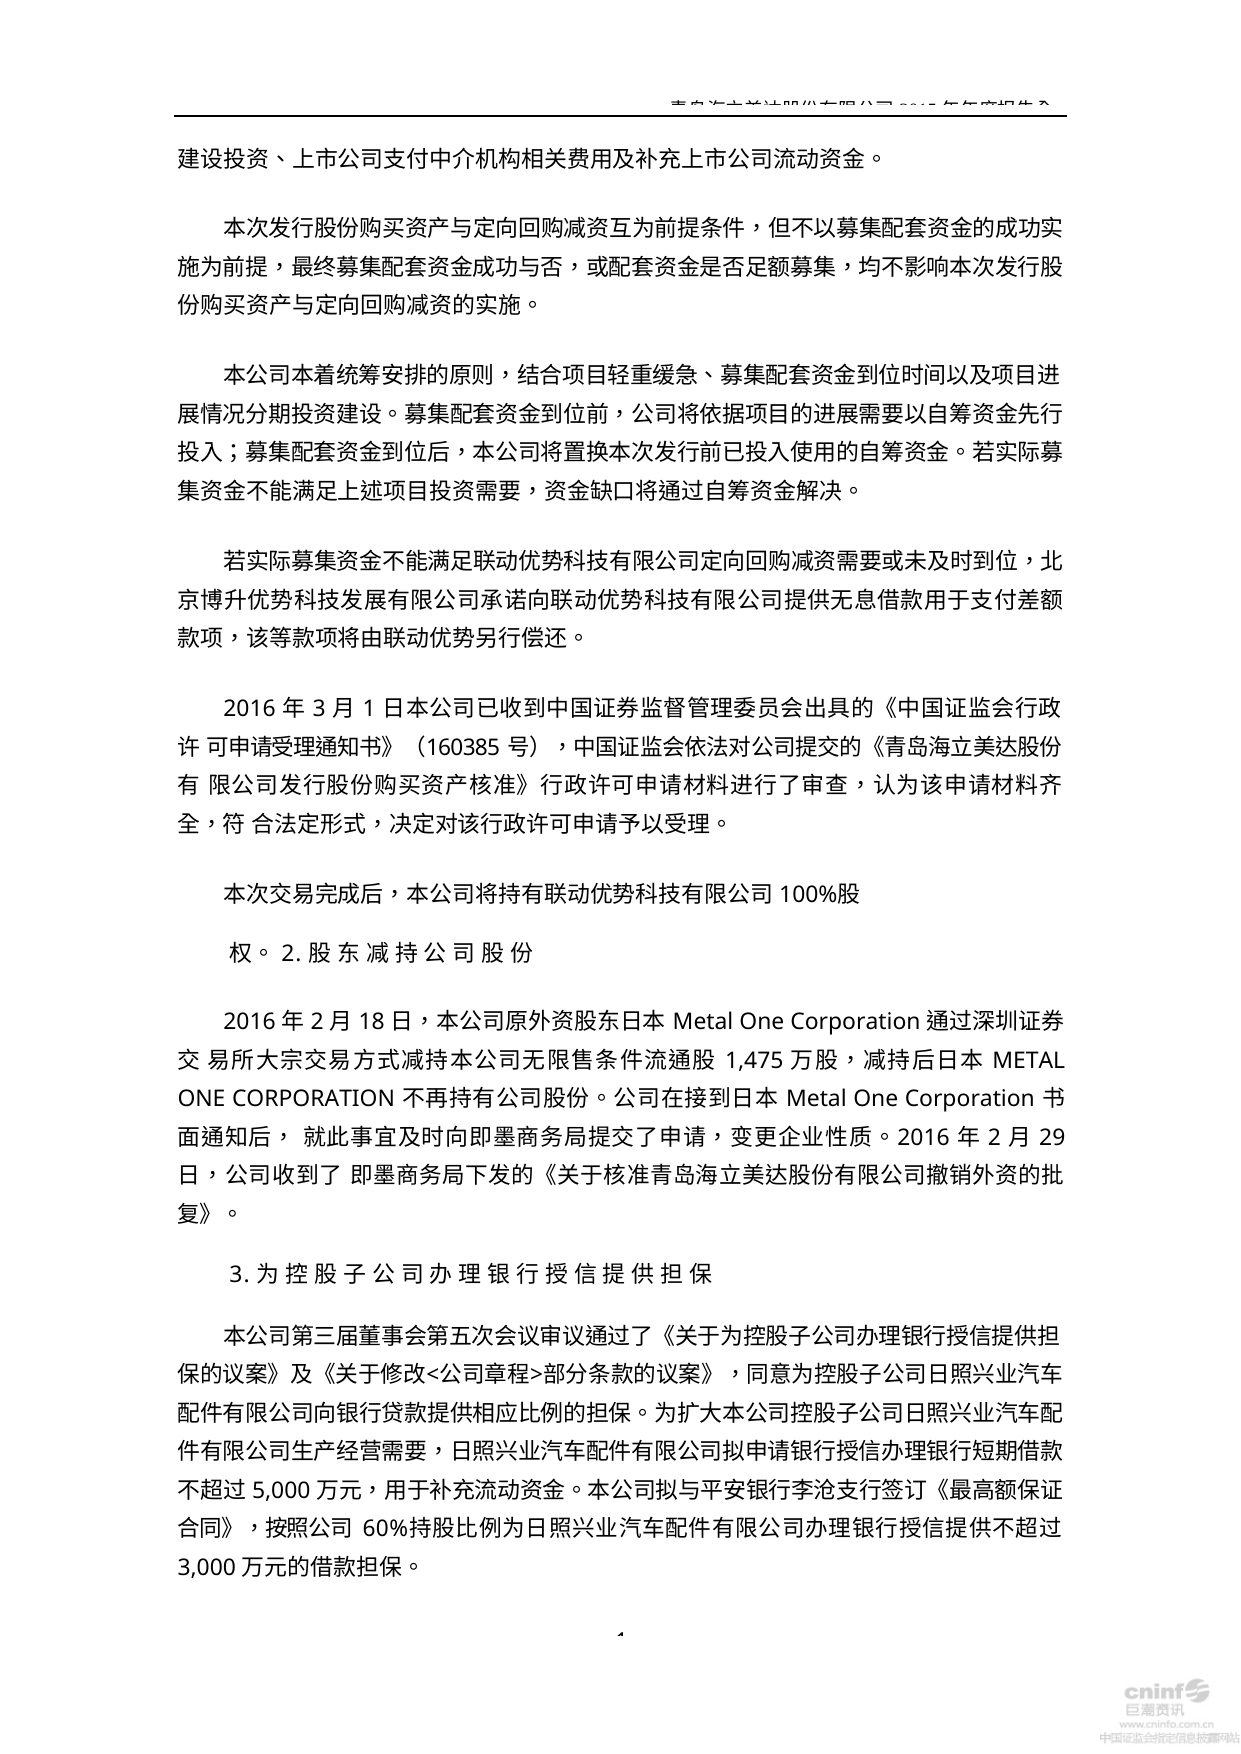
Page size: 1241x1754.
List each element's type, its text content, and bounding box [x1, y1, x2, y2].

text 2016 年 2 月 18 日，本公司原外资股东日本 Metal One Corporation 通过深圳证券交 易所大宗交易方式减持本公司无限售条件流通股 1,475 万股，减持后日本 METAL ONE CORPORATION 不再持有公司股份。公司在接到日本 Metal One Corporation 书面通知后， 就此事宜及时向即墨商务局提交了申请，变更企业性质。2016 年 2 月 29 日，公司收到了 即墨商务局下发的《关于核准青岛海立美达股份有限公司撤销外资的批复》。 [177, 1005, 1065, 1229]
text 2016 年 3 月 1 日本公司已收到中国证券监督管理委员会出具的《中国证监会行政许 可申请受理通知书》（160385 号），中国证监会依法对公司提交的《青岛海立美达股份有 限公司发行股份购买资产核准》行政许可申请材料进行了审查，认为该申请材料齐全，符 合法定形式，决定对该行政许可申请予以受理。 [177, 692, 1063, 839]
text 本公司本着统筹安排的原则，结合项目轻重缓急、募集配套资金到位时间以及项目进 展情况分期投资建设。募集配套资金到位前，公司将依据项目的进展需要以自筹资金先行 投入；募集配套资金到位后，本公司将置换本次发行前已投入使用的自筹资金。若实际募 集资金不能满足上述项目投资需要，资金缺口将通过自筹资金解决。 [177, 359, 1063, 506]
picture [1099, 1673, 1241, 1754]
text 建设投资、上市公司支付中介机构相关费用及补充上市公司流动资金。 [177, 143, 1075, 174]
text 本次交易完成后，本公司将持有联动优势科技有限公司 100%股权。 2. 股 东 减 持 公 司 股 份 [223, 878, 894, 968]
text 若实际募集资金不能满足联动优势科技有限公司定向回购减资需要或未及时到位，北 京博升优势科技发展有限公司承诺向联动优势科技有限公司提供无息借款用于支付差额 款项，该等款项将由联动优势另行偿还。 [177, 545, 1063, 653]
text 本公司第三届董事会第五次会议审议通过了《关于为控股子公司办理银行授信提供担 保的议案》及《关于修改<公司章程>部分条款的议案》，同意为控股子公司日照兴业汽车 配件有限公司向银行贷款提供相应比例的担保。为扩大本公司控股子公司日照兴业汽车配 件有限公司生产经营需要，日照兴业汽车配件有限公司拟申请银行授信办理银行短期借款 不超过 5,000 万元，用于补充流动资金。本公司拟与平安银行李沧支行签订《最高额保证 合同》，按照公司 60%持股比例为日照兴业汽车配件有限公司办理银行授信提供不超过 3,000 万元的借款担保。 [177, 1320, 1063, 1582]
text 本次发行股份购买资产与定向回购减资互为前提条件，但不以募集配套资金的成功实 施为前提，最终募集配套资金成功与否，或配套资金是否足额募集，均不影响本次发行股 份购买资产与定向回购减资的实施。 [177, 212, 1063, 320]
text 3. 为 控 股 子 公 司 办 理 银 行 授 信 提 供 担 保 [229, 1258, 1075, 1289]
